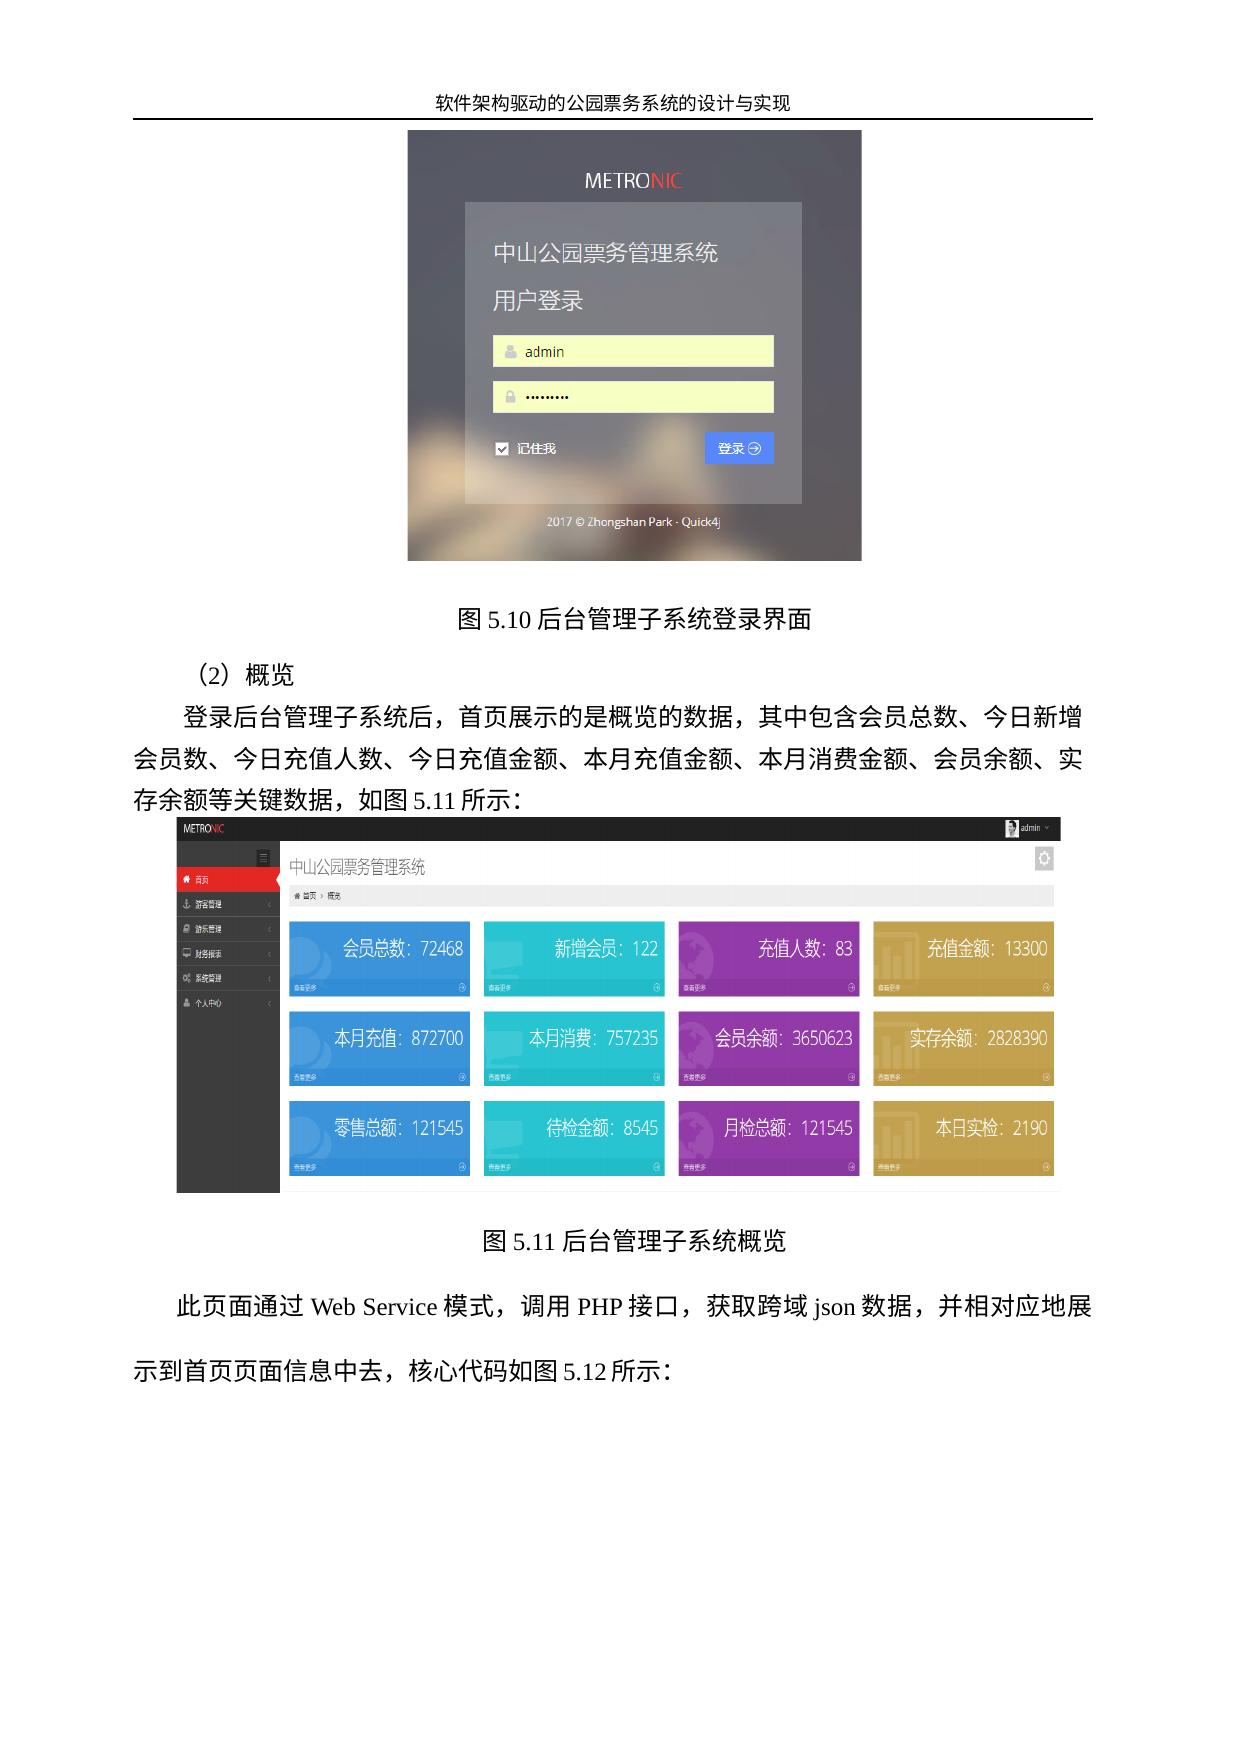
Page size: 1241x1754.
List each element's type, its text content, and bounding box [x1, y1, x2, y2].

text 登录后台管理子系统后，首页展示的是概览的数据，其中包含会员总数、今日新增会员数、今日充值人数、今日充值金额、本月充值金额、本月消费金额、会员余额、实存余额等关键数据，如图5.11所示： [133, 692, 1093, 817]
text 此页面通过Web Service模式，调用PHP接口，获取跨域json数据，并相对应地展示到首页页面信息中去，核心代码如图5.12所示： [133, 1272, 1093, 1402]
text （2）概览 [133, 650, 1093, 692]
text 图5.10 后台管理子系统登录界面 [133, 585, 1093, 650]
text 图5.11 后台管理子系统概览 [133, 1207, 1093, 1272]
picture [407, 130, 862, 561]
picture [176, 817, 1061, 1193]
